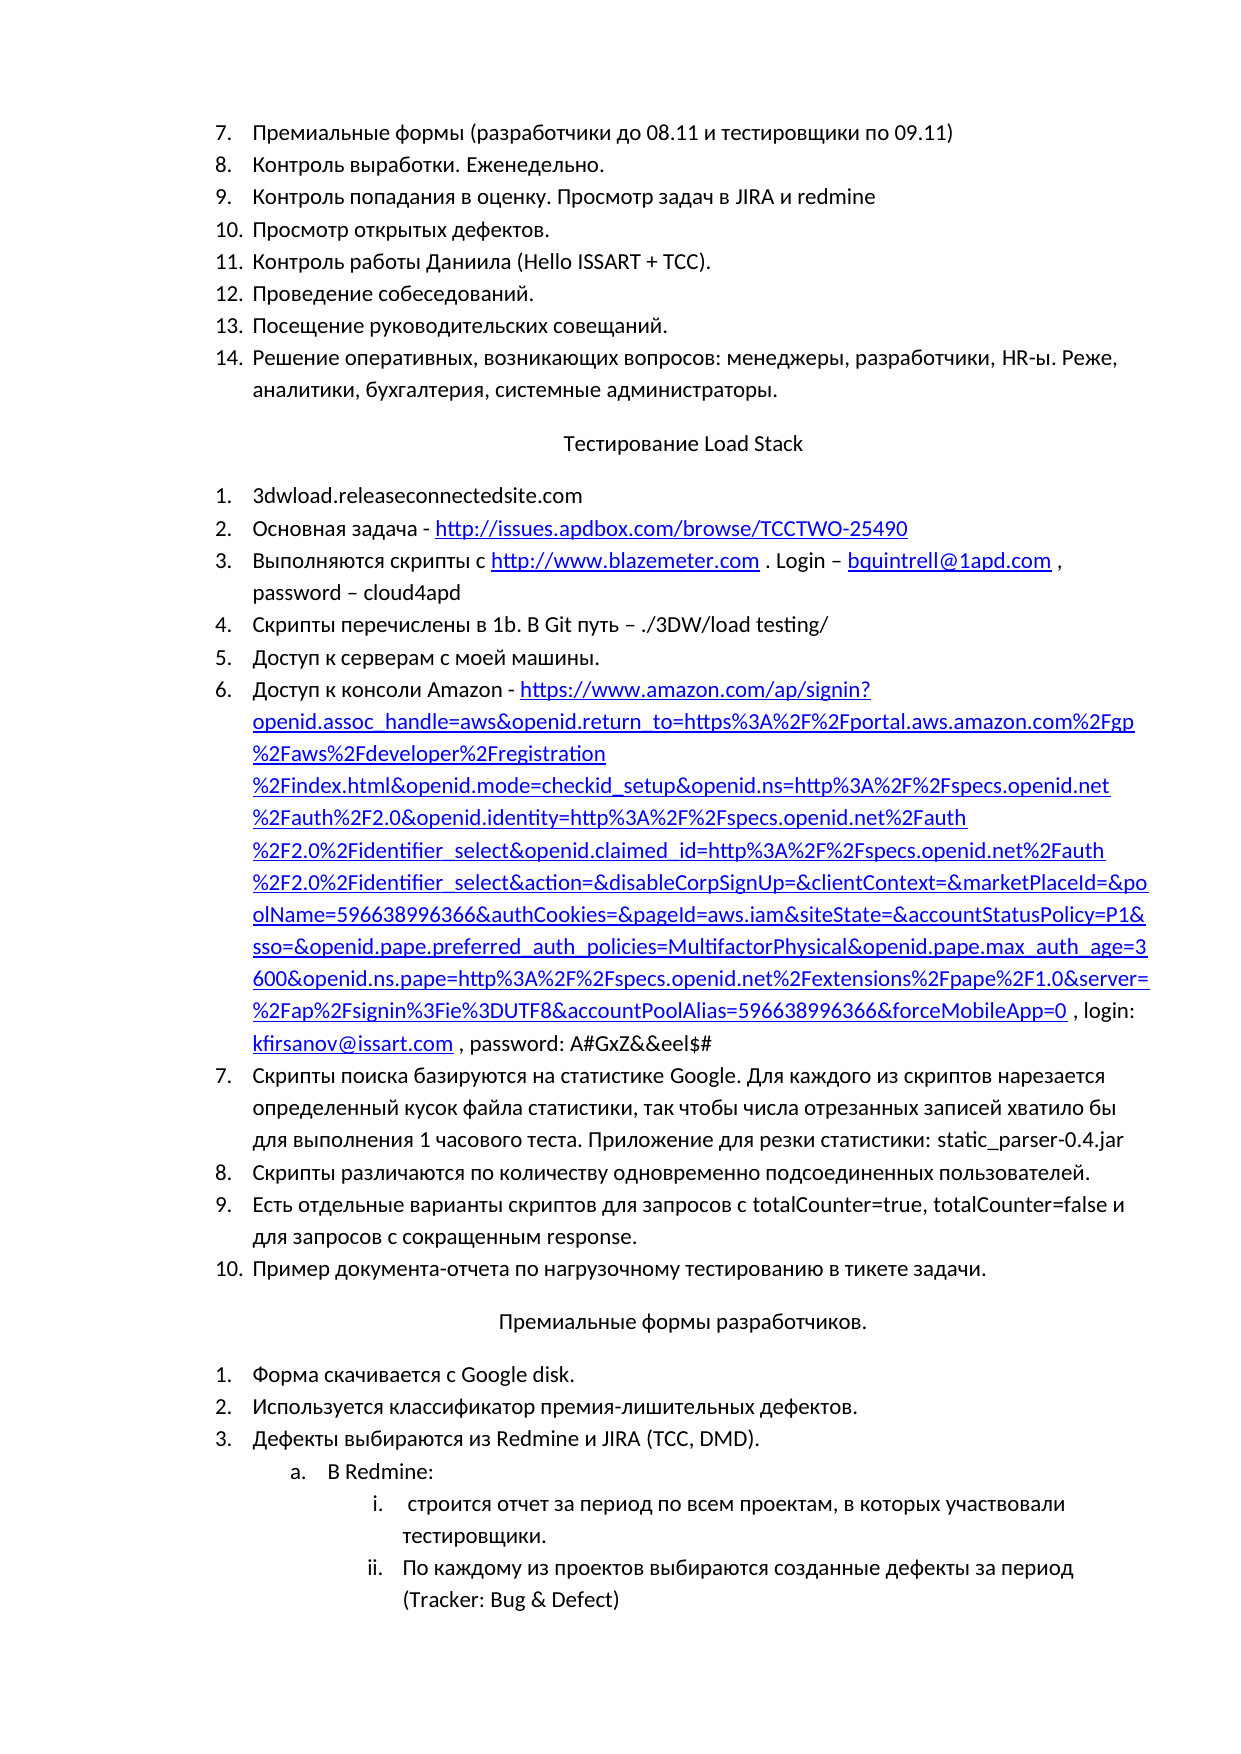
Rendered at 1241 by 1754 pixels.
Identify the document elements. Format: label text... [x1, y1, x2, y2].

text Тестирование Load Stack [215, 429, 1152, 457]
list Контроль выработки. Еженедельно. [215, 150, 1152, 178]
list Доступ к консоли Amazon - https://www.amazon.com/ap/signin?openid.assoc_handle=aws&openid.return_to=https%3A%2F%2Fportal.aws.amazon.com%2Fgp%2Faws%2Fdeveloper%2Fregistration%2Findex.html&openid.mode=checkid_setup&openid.ns=http%3A%2F%2Fspecs.openid.net%2Fauth%2F2.0&openid.identity=http%3A%2F%2Fspecs.openid.net%2Fauth%2F2.0%2Fidentifier_select&openid.claimed_id=http%3A%2F%2Fspecs.openid.net%2Fauth%2F2.0%2Fidentifier_select&action=&disableCorpSignUp=&clientContext=&marketPlaceId=&poolName=596638996366&authCookies=&pageId=aws.iam&siteState=&accountStatusPolicy=P1&sso=&openid.pape.preferred_auth_policies=MultifactorPhysical&openid.pape.max_auth_age=3600&openid.ns.pape=http%3A%2F%2Fspecs.openid.net%2Fextensions%2Fpape%2F1.0&server=%2Fap%2Fsignin%3Fie%3DUTF8&accountPoolAlias=596638996366&forceMobileApp=0 , login: kfirsanov@issart.com , password: A#GxZ&&eel$# [215, 675, 1152, 1057]
list Скрипты различаются по количеству одновременно подсоединенных пользователей. [215, 1158, 1152, 1186]
list Выполняются скрипты с http://www.blazemeter.com . Login – bquintrell@1apd.com , password – cloud4apd [215, 546, 1152, 606]
list 3dwload.releaseconnectedsite.com [215, 482, 1152, 510]
list Форма скачивается с Google disk. [215, 1360, 1152, 1388]
list Скрипты перечислены в 1b. В Git путь – ./3DW/load testing/ [215, 610, 1152, 638]
list В Redmine: [290, 1457, 1152, 1485]
list Контроль работы Даниила (Hello ISSART + TCC). [215, 247, 1152, 275]
list Проведение собеседований. [215, 279, 1152, 307]
list Решение оперативных, возникающих вопросов: менеджеры, разработчики, HR-ы. Реже, аналитики, бухгалтерия, системные администраторы. [215, 343, 1152, 404]
list Скрипты поиска базируются на статистике Google. Для каждого из скриптов нарезается определенный кусок файла статистики, так чтобы числа отрезанных записей хватило бы для выполнения 1 часового теста. Приложение для резки статистики: static_parser-0.4.jar [215, 1061, 1152, 1153]
list Посещение руководительских совещаний. [215, 311, 1152, 339]
text Премиальные формы разработчиков. [215, 1307, 1152, 1335]
list По каждому из проектов выбираются созданные дефекты за период (Tracker: Bug & Defect) [383, 1553, 1152, 1613]
list Дефекты выбираются из Redmine и JIRA (TCC, DMD). [215, 1424, 1152, 1453]
list Используется классификатор премия-лишительных дефектов. [215, 1392, 1152, 1420]
list Основная задача - http://issues.apdbox.com/browse/TCCTWO-25490 [215, 514, 1152, 542]
list Контроль попадания в оценку. Просмотр задач в JIRA и redmine [215, 182, 1152, 211]
list Премиальные формы (разработчики до 08.11 и тестировщики по 09.11) [215, 118, 1152, 146]
list строится отчет за период по всем проектам, в которых участвовали тестировщики. [383, 1489, 1152, 1549]
list Есть отдельные варианты скриптов для запросов с totalCounter=true, totalCounter=false и для запросов с сокращенным response. [215, 1190, 1152, 1250]
list Доступ к серверам с моей машины. [215, 643, 1152, 671]
list Пример документа-отчета по нагрузочному тестированию в тикете задачи. [215, 1254, 1152, 1282]
list Просмотр открытых дефектов. [215, 215, 1152, 243]
